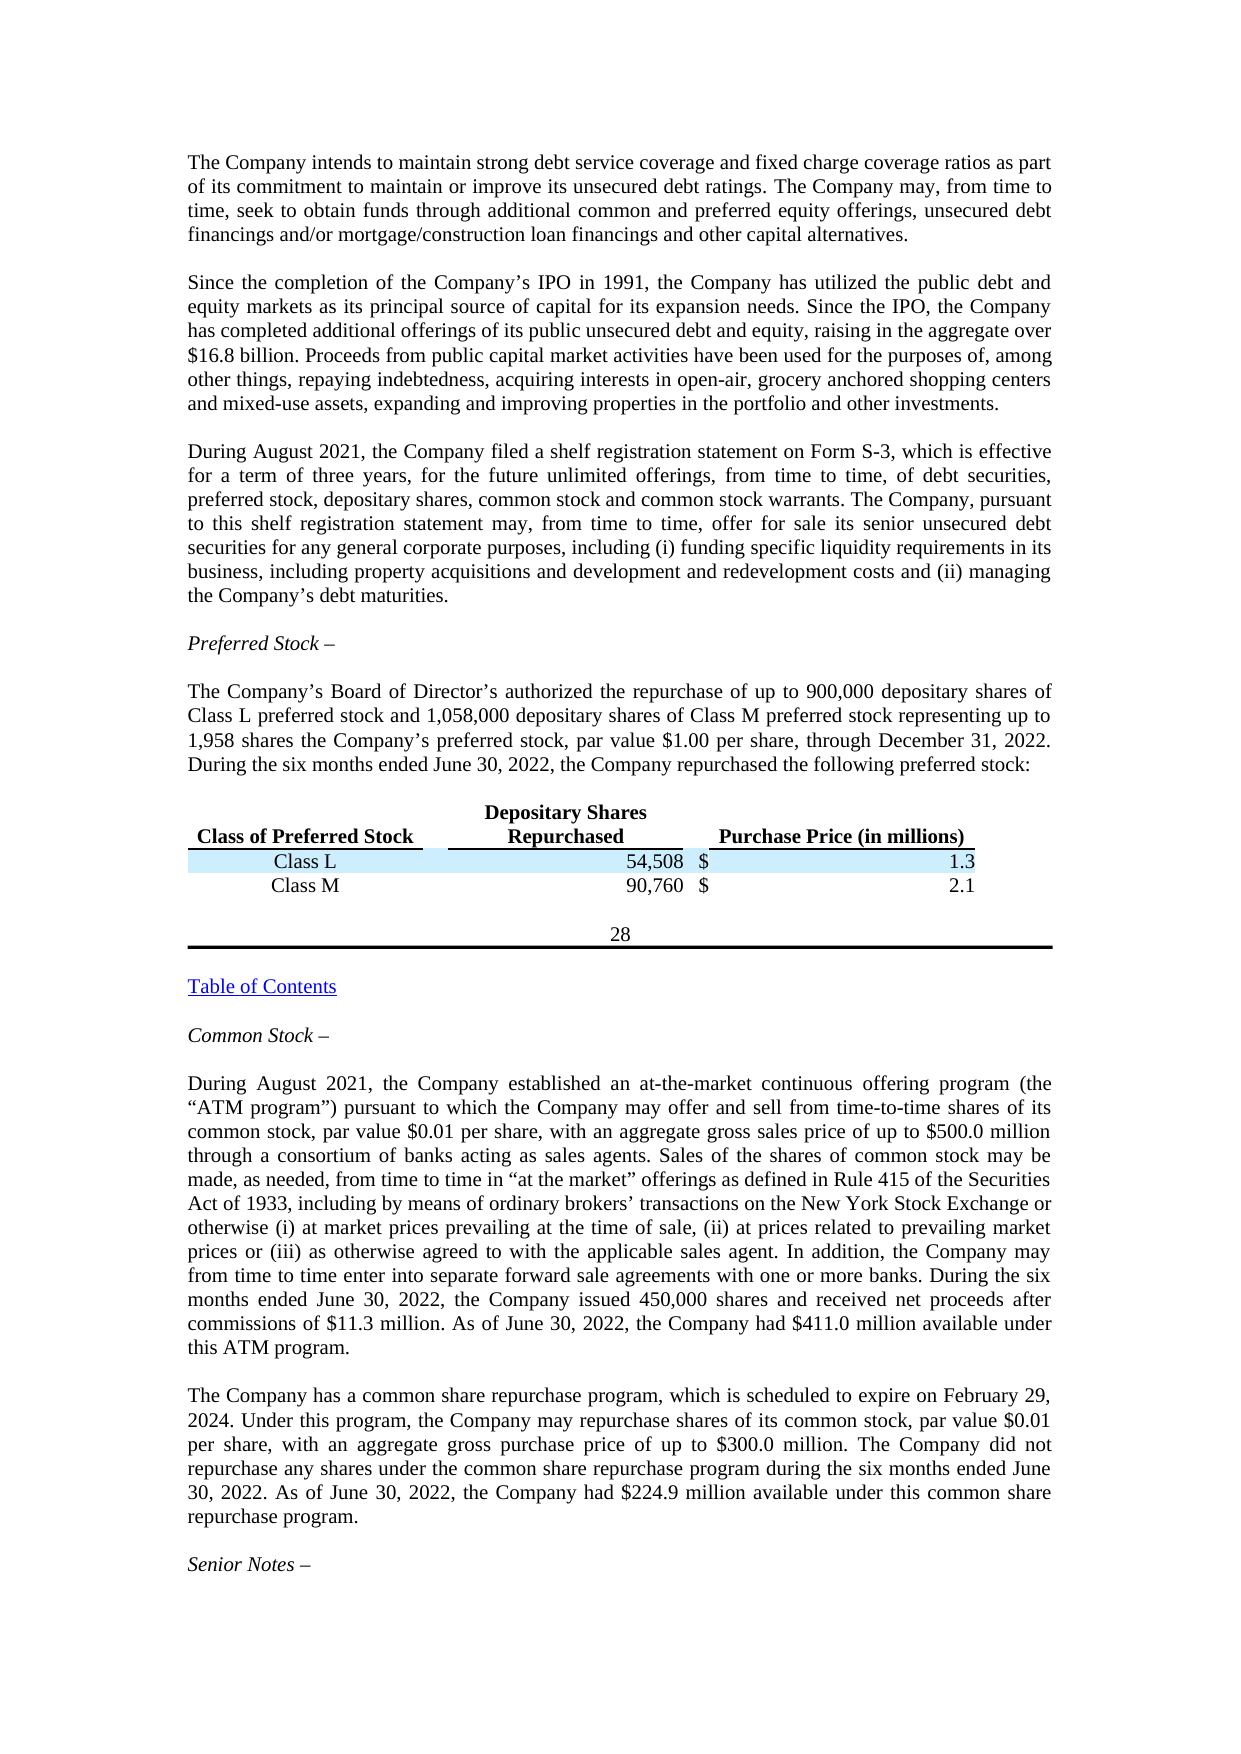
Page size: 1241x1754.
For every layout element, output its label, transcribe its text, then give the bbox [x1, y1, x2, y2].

text Common Stock – [187, 1022, 1053, 1047]
text Since the completion of the Company’s IPO in 1991, the Company has utilized the public debt and equity markets as its principal source of capital for its expansion needs. Since the IPO, the Company has completed additional offerings of its public unsecured debt and equity, raising in the aggregate over $16.8 billion. Proceeds from public capital market activities have been used for the purposes of, among other things, repaying indebtedness, acquiring interests in open-air, grocery anchored shopping centers and mixed-use assets, expanding and improving properties in the portfolio and other investments. [187, 270, 1053, 415]
text Preferred Stock – [187, 631, 1053, 655]
text The Company’s Board of Director’s authorized the repurchase of up to 900,000 depositary shares of Class L preferred stock and 1,058,000 depositary shares of Class M preferred stock representing up to 1,958 shares the Company’s preferred stock, par value $1.00 per share, through December 31, 2022. During the six months ended June 30, 2022, the Company repurchased the following preferred stock: [187, 679, 1053, 776]
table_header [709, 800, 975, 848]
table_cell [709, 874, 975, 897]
text During August 2021, the Company established an at-the-market continuous offering program (the “ATM program”) pursuant to which the Company may offer and sell from time-to-time shares of its common stock, par value $0.01 per share, with an aggregate gross sales price of up to $500.0 million through a consortium of banks acting as sales agents. Sales of the shares of common stock may be made, as needed, from time to time in “at the market” offerings as defined in Rule 415 of the Securities Act of 1933, including by means of ordinary brokers’ transactions on the New York Stock Exchange or otherwise (i) at market prices prevailing at the time of sale, (ii) at prices related to prevailing market prices or (iii) as otherwise agreed to with the applicable sales agent. In addition, the Company may from time to time enter into separate forward sale agreements with one or more banks. During the six months ended June 30, 2022, the Company issued 450,000 shares and received net proceeds after commissions of $11.3 million. As of June 30, 2022, the Company had $411.0 million available under this ATM program. [187, 1071, 1053, 1359]
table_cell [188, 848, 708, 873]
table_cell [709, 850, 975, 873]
text 28 [187, 922, 1053, 945]
text The Company has a common share repurchase program, which is scheduled to expire on February 29, 2024. Under this program, the Company may repurchase shares of its common stock, par value $0.01 per share, with an aggregate gross purchase price of up to $300.0 million. The Company did not repurchase any shares under the common share repurchase program during the six months ended June 30, 2022. As of June 30, 2022, the Company had $224.9 million available under this common share repurchase program. [187, 1383, 1053, 1528]
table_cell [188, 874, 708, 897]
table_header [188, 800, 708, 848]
text The Company intends to maintain strong debt service coverage and fixed charge coverage ratios as part of its commitment to maintain or improve its unsecured debt ratings. The Company may, from time to time, seek to obtain funds through additional common and preferred equity offerings, unsecured debt financings and/or mortgage/construction loan financings and other capital alternatives. [187, 150, 1053, 246]
text During August 2021, the Company filed a shelf registration statement on Form S-3, which is effective for a term of three years, for the future unlimited offerings, from time to time, of debt securities, preferred stock, depositary shares, common stock and common stock warrants. The Company, pursuant to this shelf registration statement may, from time to time, offer for sale its senior unsecured debt securities for any general corporate purposes, including (i) funding specific liquidity requirements in its business, including property acquisitions and development and redevelopment costs and (ii) managing the Company’s debt maturities. [187, 439, 1053, 607]
text Senior Notes – [187, 1552, 1053, 1576]
text Table of Contents [187, 974, 1053, 998]
